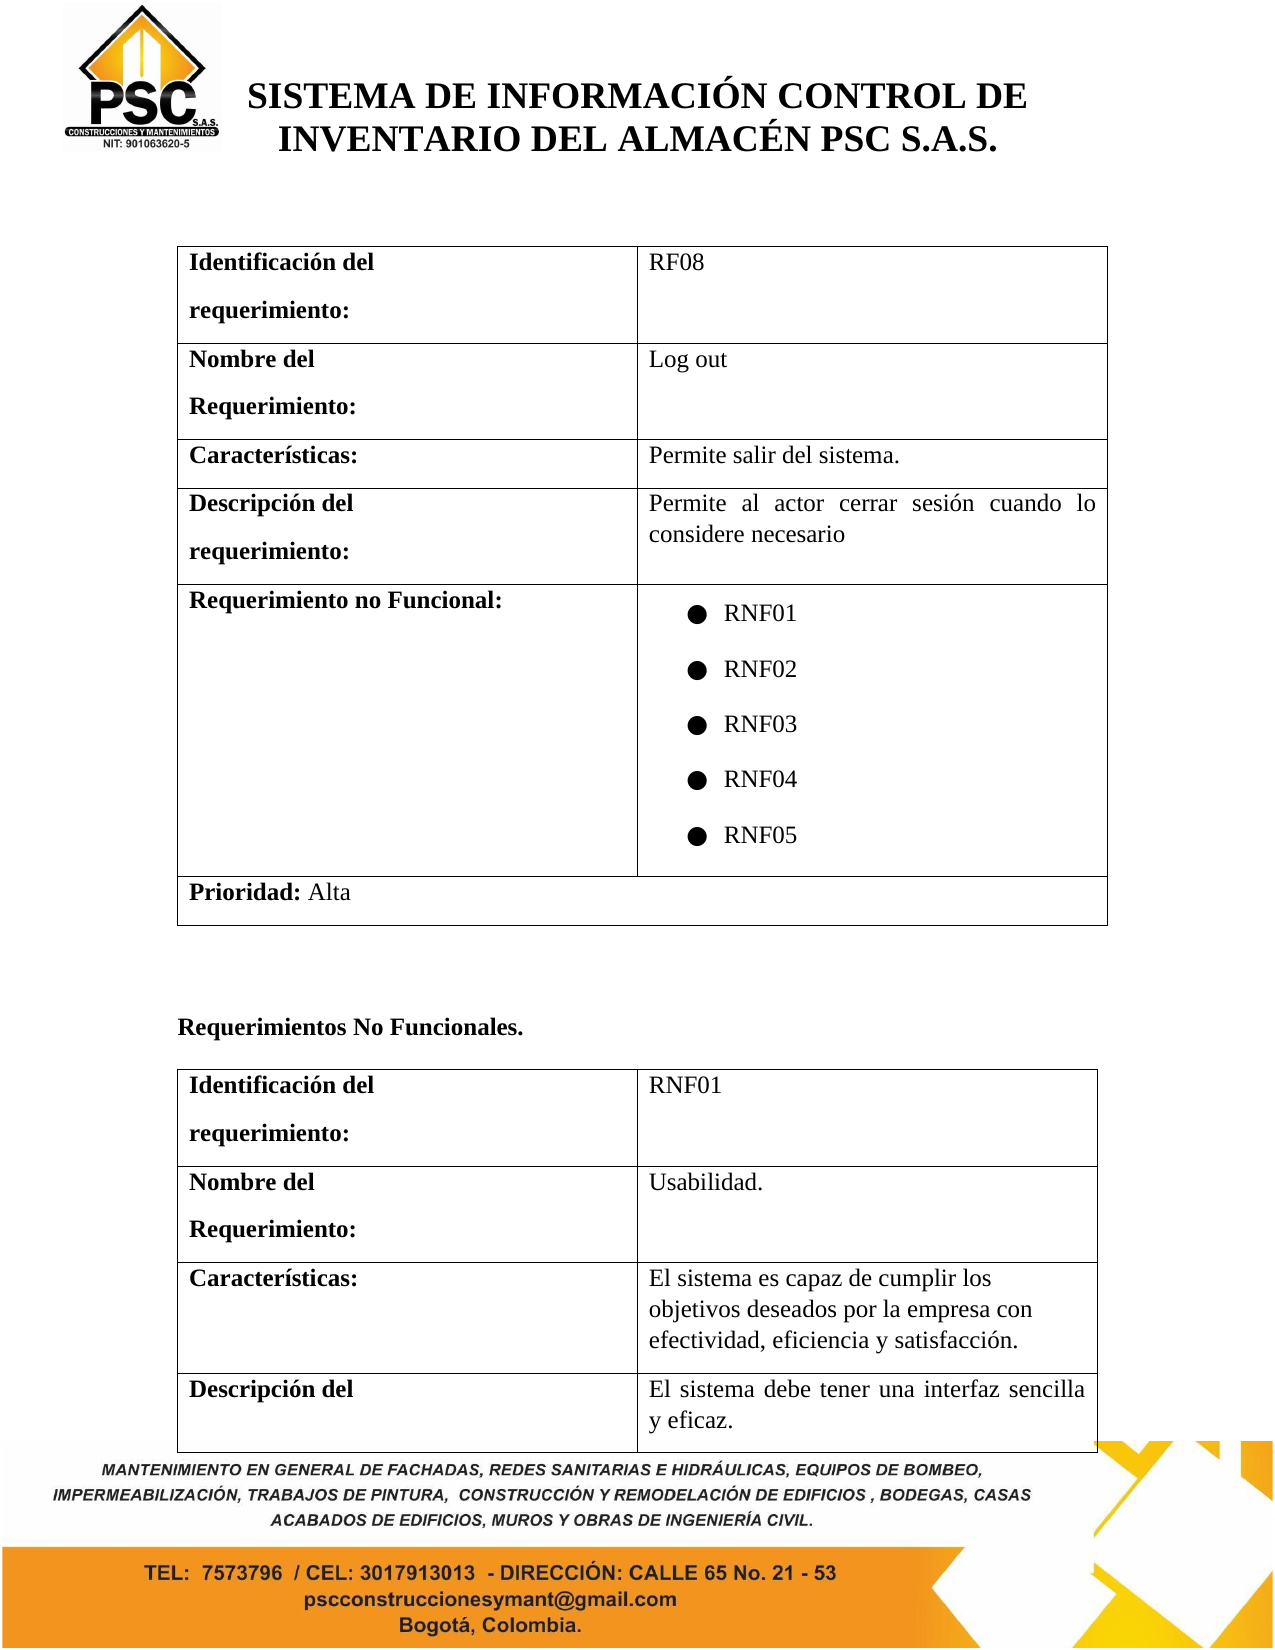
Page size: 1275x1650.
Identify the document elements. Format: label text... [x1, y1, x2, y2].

text Requerimientos No Funcionales. [177, 1012, 1098, 1041]
table_cell Permite salir del sistema. [638, 440, 1107, 487]
table_cell Usabilidad. [638, 1167, 1097, 1262]
table_cell El sistema debe tener una interfaz sencilla y eficaz. [638, 1374, 1097, 1452]
table_cell Requerimiento no Funcional: [178, 585, 637, 876]
table_cell Descripción del requerimiento: [178, 1374, 637, 1452]
table_cell Nombre del Requerimiento: [178, 1167, 637, 1262]
table_cell RNF01 RNF02 RNF03 RNF04 RNF05 [638, 585, 1107, 876]
table_header Identificación del requerimiento: [178, 1070, 637, 1166]
table_cell Descripción del requerimiento: [178, 489, 637, 584]
table_cell Prioridad: Alta [178, 877, 1107, 924]
picture [62, 2, 222, 151]
table_cell Nombre del Requerimiento: [178, 344, 637, 439]
table_header RF08 [638, 247, 1107, 343]
table_cell Permite al actor cerrar sesión cuando lo considere necesario [638, 489, 1107, 584]
table_cell Características: [178, 1263, 637, 1373]
table_cell Log out [638, 344, 1107, 439]
table_cell El sistema es capaz de cumplir los objetivos deseados por la empresa con efectividad, eficiencia y satisfacción. [638, 1263, 1097, 1373]
table_header RNF01 [638, 1070, 1097, 1166]
picture [2, 1441, 1273, 1648]
table_header Identificación del requerimiento: [178, 247, 637, 343]
table_cell Características: [178, 440, 637, 487]
